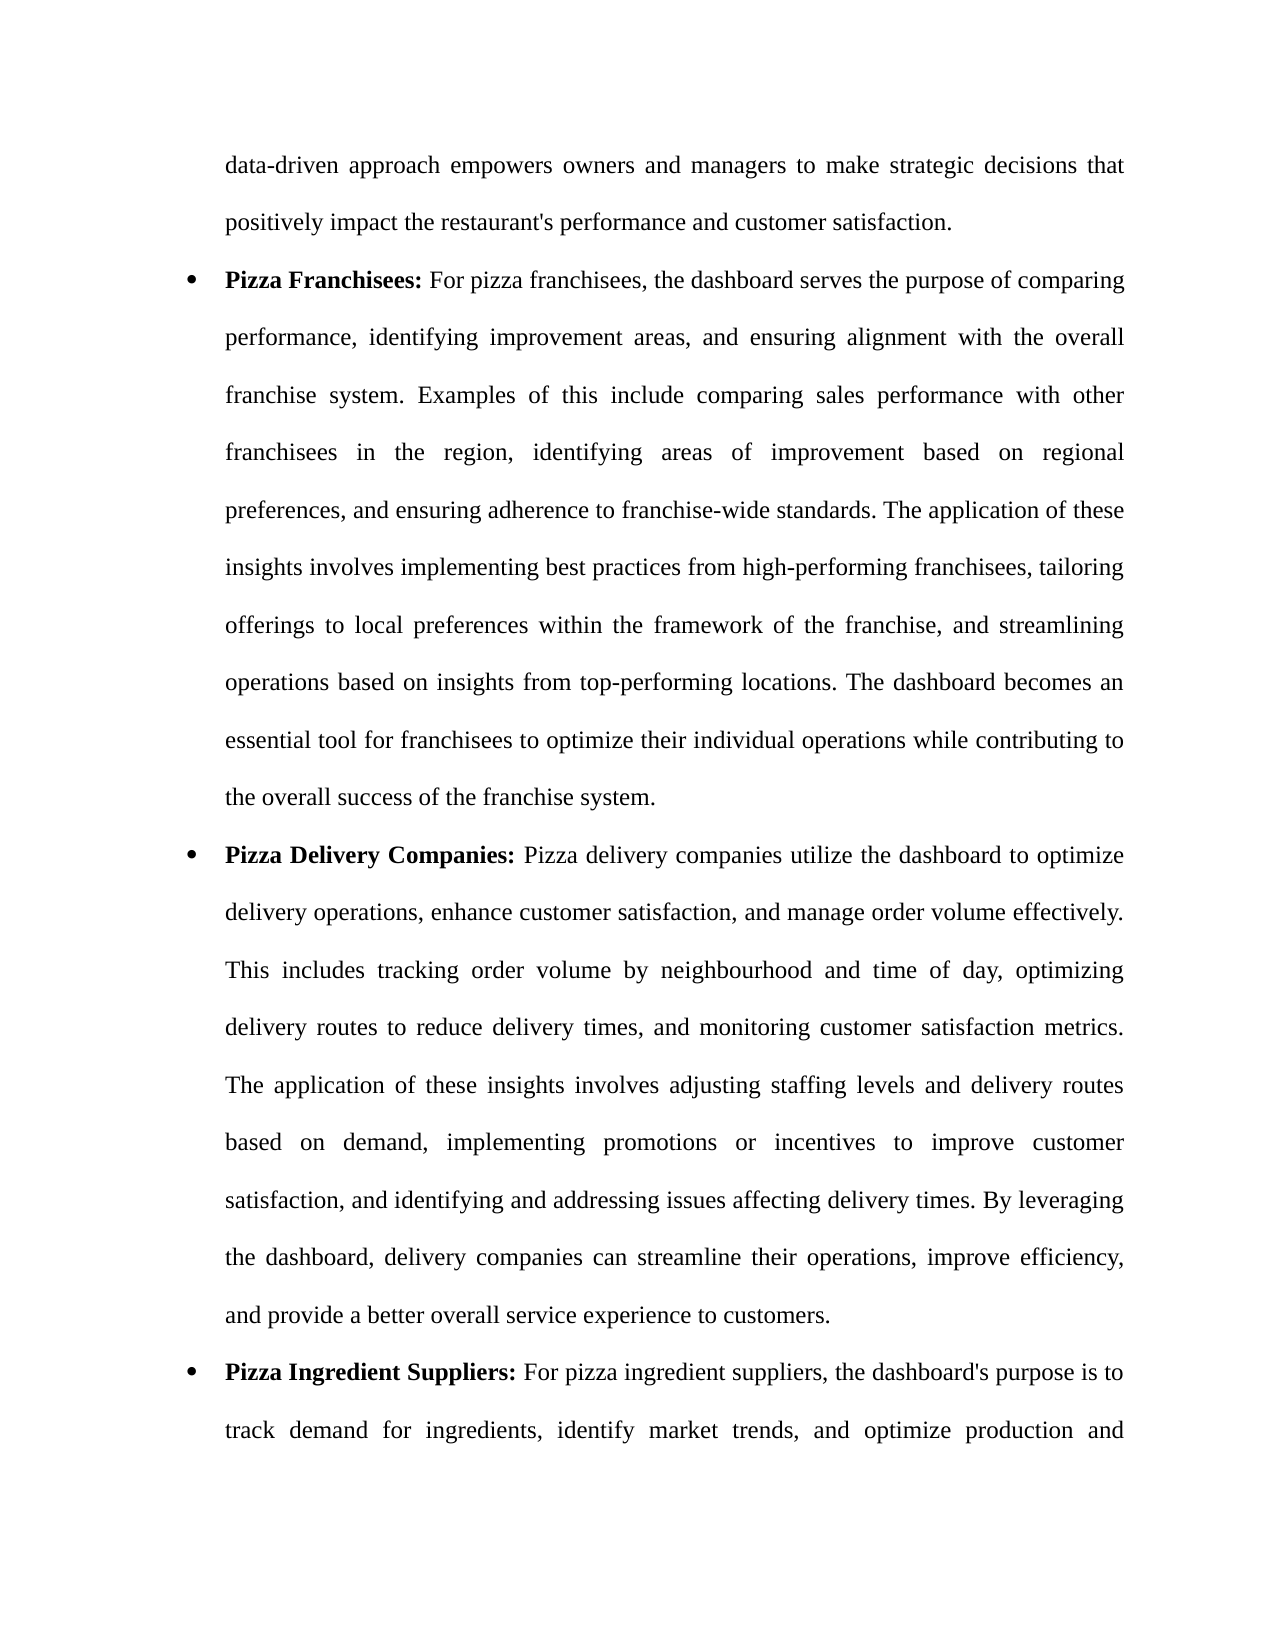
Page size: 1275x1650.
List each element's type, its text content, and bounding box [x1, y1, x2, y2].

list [187, 150, 1125, 236]
list Pizza Delivery Companies: Pizza delivery companies utilize the dashboard to optimize delivery operations, enhance customer satisfaction, and manage order volume effectively. This includes tracking order volume by neighbourhood and time of day, optimizing delivery routes to reduce delivery times, and monitoring customer satisfaction metrics. The application of these insights involves adjusting staffing levels and delivery routes based on demand, implementing promotions or incentives to improve customer satisfaction, and identifying and addressing issues affecting delivery times. By leveraging the dashboard, delivery companies can streamline their operations, improve efficiency, and provide a better overall service experience to customers. [187, 840, 1125, 1329]
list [187, 1357, 1125, 1444]
list Pizza Franchisees: For pizza franchisees, the dashboard serves the purpose of comparing performance, identifying improvement areas, and ensuring alignment with the overall franchise system. Examples of this include comparing sales performance with other franchisees in the region, identifying areas of improvement based on regional preferences, and ensuring adherence to franchise-wide standards. The application of these insights involves implementing best practices from high-performing franchisees, tailoring offerings to local preferences within the framework of the franchise, and streamlining operations based on insights from top-performing locations. The dashboard becomes an essential tool for franchisees to optimize their individual operations while contributing to the overall success of the franchise system. [187, 265, 1125, 811]
